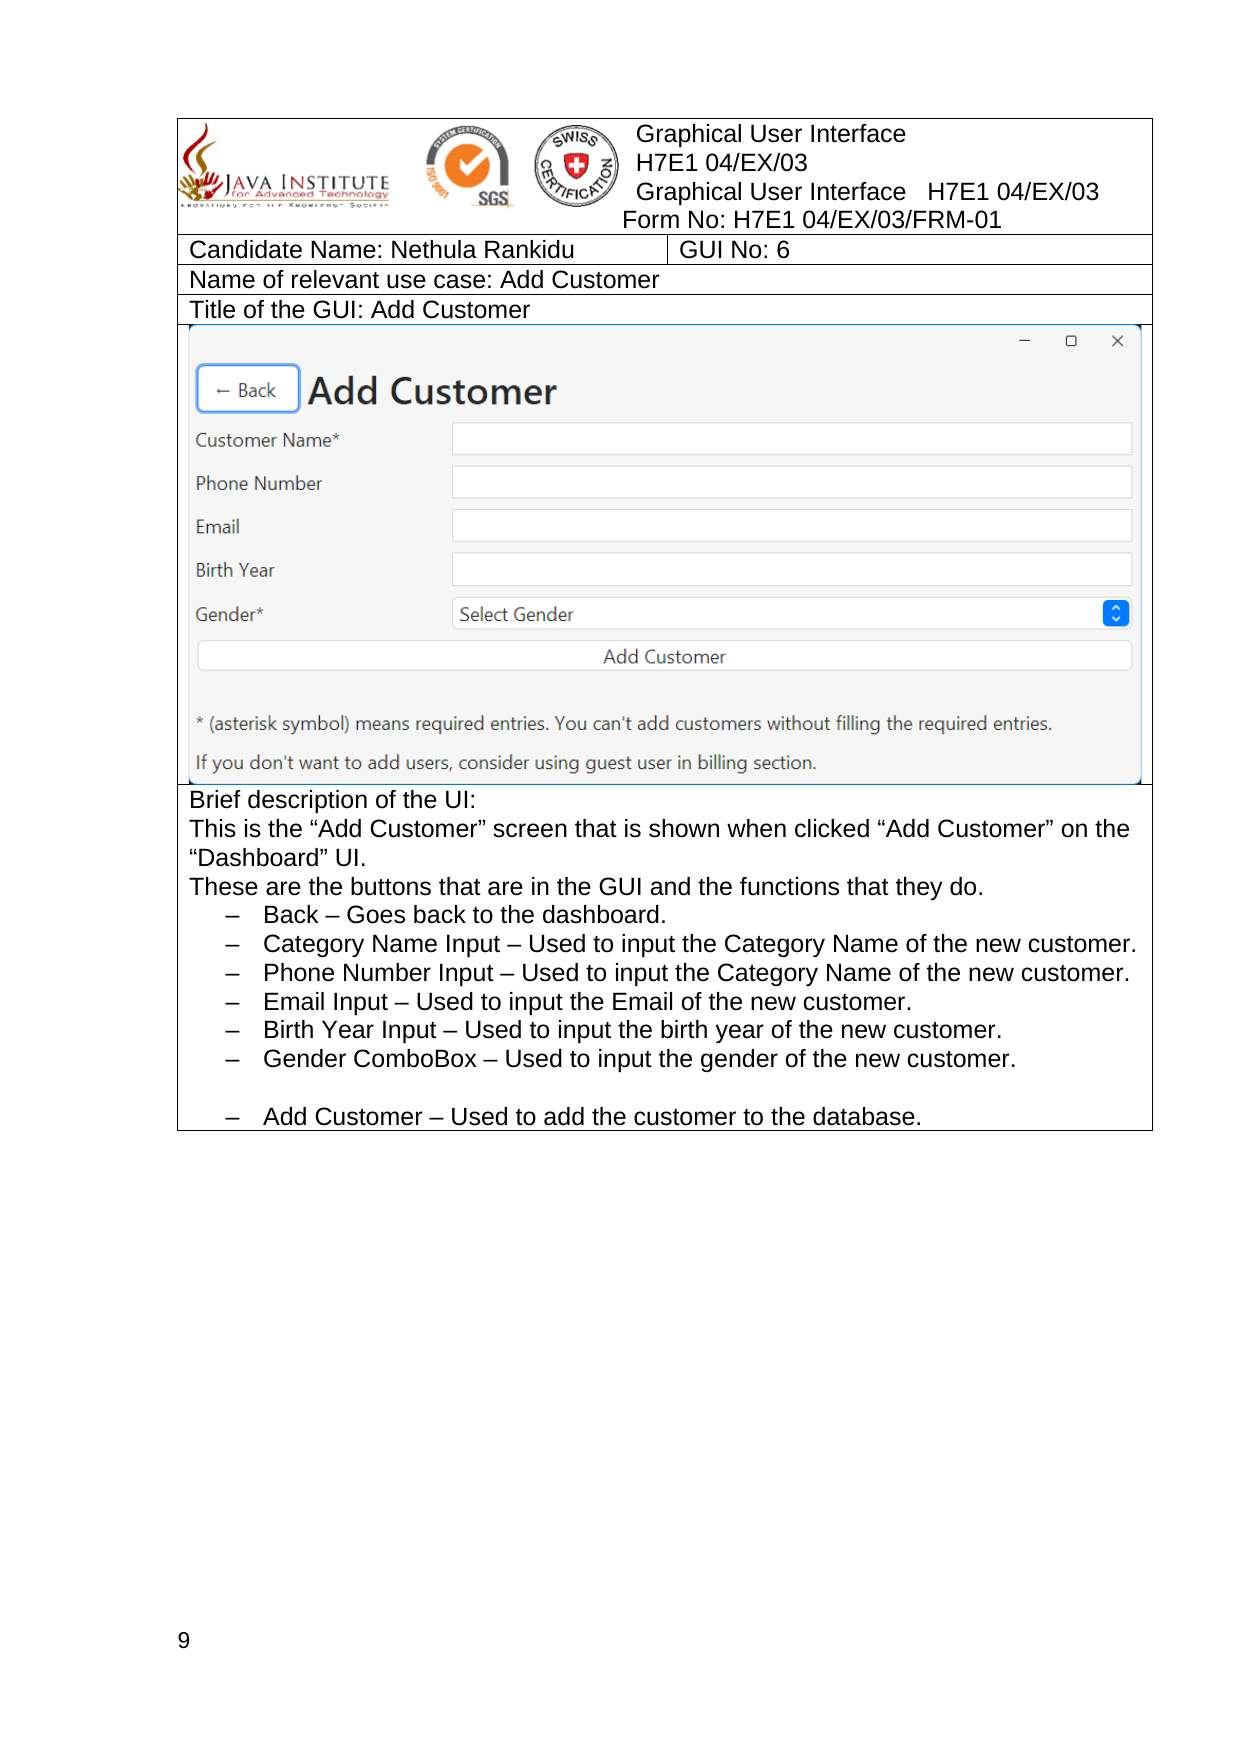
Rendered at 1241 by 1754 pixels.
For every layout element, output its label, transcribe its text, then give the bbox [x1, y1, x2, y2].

picture [188, 324, 1142, 785]
table_cell Candidate Name: Nethula Rankidu [178, 235, 667, 264]
table_cell [1142, 325, 1152, 784]
table_cell Title of the GUI: Add Customer [178, 295, 1152, 323]
table_header Graphical User Interface H7E1 04/EX/03 Graphical User Interface H7E1 04/EX/03 Form No: H7E1 04/EX/03/FRM-01 [178, 119, 1152, 234]
picture [177, 119, 622, 216]
table_cell [178, 325, 188, 784]
table_cell Brief description of the UI: This is the “Add Customer” screen that is shown when clicked “Add Customer” on the “Dashboard” UI. These are the buttons that are in the GUI and the functions that they do. Back – Goes back to the dashboard. Category Name Input – Used to input the Category Name of the new customer. Phone Number Input – Used to input the Category Name of the new customer. Email Input – Used to input the Email of the new customer. Birth Year Input – Used to input the birth year of the new customer. Gender ComboBox – Used to input the gender of the new customer. Add Customer – Used to add the customer to the database. [178, 785, 1152, 1130]
table_cell GUI No: 6 [668, 235, 1152, 264]
table_cell Name of relevant use case: Add Customer [178, 265, 1152, 294]
